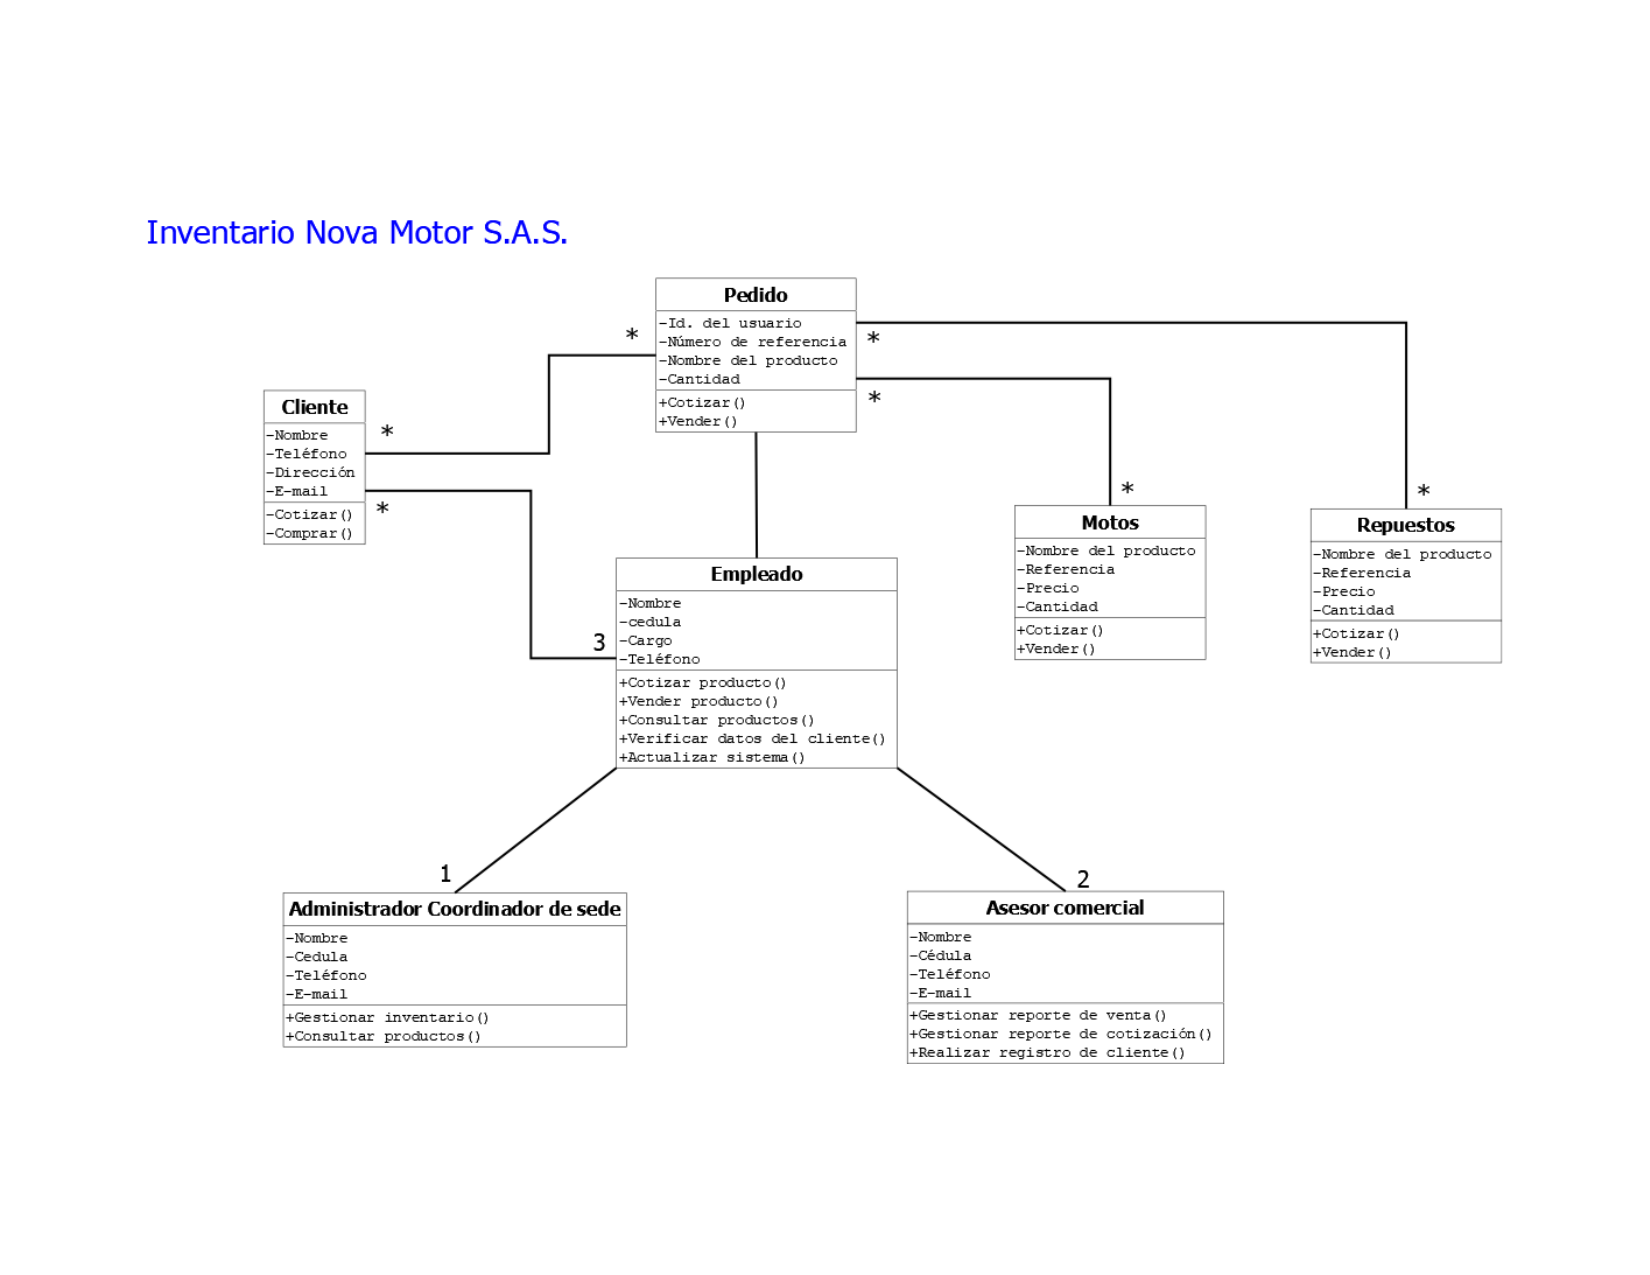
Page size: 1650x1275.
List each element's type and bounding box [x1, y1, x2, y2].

picture [147, 212, 1503, 1064]
